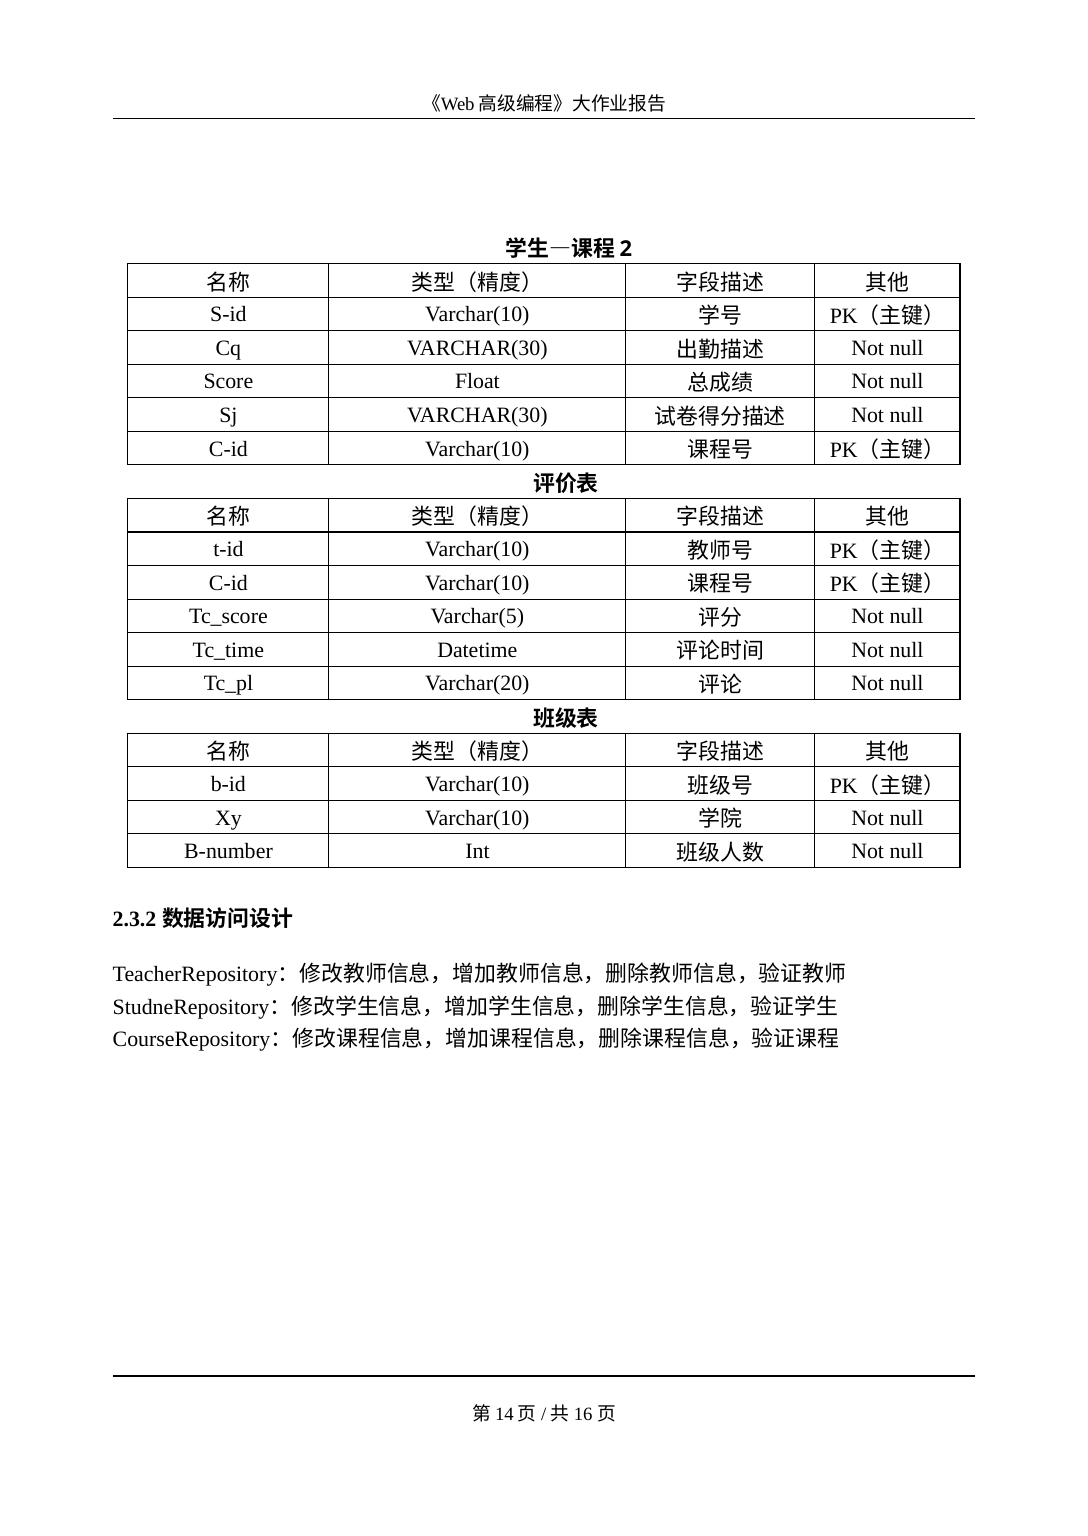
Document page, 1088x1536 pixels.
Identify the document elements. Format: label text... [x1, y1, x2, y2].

text TeacherRepository：修改教师信息，增加教师信息，删除教师信息，验证教师 [112, 956, 975, 988]
table_cell S-id [128, 298, 328, 330]
text 学生—课程2 [112, 231, 975, 263]
table_cell 课程号 [626, 432, 814, 464]
table_header 类型（精度） [329, 264, 625, 297]
table_cell 学院 [626, 801, 814, 833]
table_cell C-id [128, 432, 328, 464]
table_cell Varchar(10) [329, 767, 625, 800]
table_cell Score [128, 365, 328, 397]
table_cell VARCHAR(30) [329, 331, 625, 364]
text CourseRepository：修改课程信息，增加课程信息，删除课程信息，验证课程 [112, 1021, 975, 1053]
table_cell 班级号 [626, 767, 814, 800]
table_cell Float [329, 365, 625, 397]
table_cell Not null [815, 801, 959, 833]
text StudneRepository：修改学生信息，增加学生信息，删除学生信息，验证学生 [112, 988, 975, 1021]
table_cell Not null [815, 365, 959, 397]
table_cell 学号 [626, 298, 814, 330]
table_cell Not null [815, 331, 959, 364]
table_header 名称 [128, 499, 328, 531]
table_cell Tc_pl [128, 667, 328, 699]
table_cell PK（主键） [815, 767, 959, 800]
table_cell Not null [815, 398, 959, 431]
table_cell Not null [815, 633, 959, 666]
text 评价表 [112, 465, 975, 498]
text 班级表 [112, 700, 975, 733]
table_cell Not null [815, 834, 959, 867]
table_cell 评论时间 [626, 633, 814, 666]
table_cell PK（主键） [815, 566, 959, 598]
table_cell Varchar(10) [329, 801, 625, 833]
table_cell 教师号 [626, 533, 814, 565]
table_cell 总成绩 [626, 365, 814, 397]
table_cell 班级人数 [626, 834, 814, 867]
table_cell Tc_score [128, 600, 328, 632]
table_cell Not null [815, 600, 959, 632]
table_header 名称 [128, 734, 328, 766]
table_cell b-id [128, 767, 328, 800]
table_header 其他 [815, 264, 959, 297]
table_cell PK（主键） [815, 432, 959, 464]
table_cell Sj [128, 398, 328, 431]
table_header 类型（精度） [329, 499, 625, 531]
table_cell Not null [815, 667, 959, 699]
table_cell 课程号 [626, 566, 814, 598]
table_header 字段描述 [626, 499, 814, 531]
table_cell Varchar(5) [329, 600, 625, 632]
table_cell Cq [128, 331, 328, 364]
table_cell PK（主键） [815, 298, 959, 330]
table_cell Varchar(10) [329, 533, 625, 565]
table_cell VARCHAR(30) [329, 398, 625, 431]
table_header 名称 [128, 264, 328, 297]
table_cell Xy [128, 801, 328, 833]
table_header 类型（精度） [329, 734, 625, 766]
table_header 其他 [815, 734, 959, 766]
table_header 字段描述 [626, 734, 814, 766]
table_cell C-id [128, 566, 328, 598]
table_cell Varchar(20) [329, 667, 625, 699]
table_cell B-number [128, 834, 328, 867]
table_cell PK（主键） [815, 533, 959, 565]
table_cell Int [329, 834, 625, 867]
table_cell 试卷得分描述 [626, 398, 814, 431]
table_cell 评论 [626, 667, 814, 699]
table_cell Varchar(10) [329, 566, 625, 598]
table_header 其他 [815, 499, 959, 531]
table_cell Datetime [329, 633, 625, 666]
table_cell 评分 [626, 600, 814, 632]
table_cell Varchar(10) [329, 432, 625, 464]
table_cell t-id [128, 533, 328, 565]
table_cell Varchar(10) [329, 298, 625, 330]
table_cell 出勤描述 [626, 331, 814, 364]
subtitle 2.3.2 数据访问设计 [112, 900, 975, 933]
table_header 字段描述 [626, 264, 814, 297]
table_cell Tc_time [128, 633, 328, 666]
